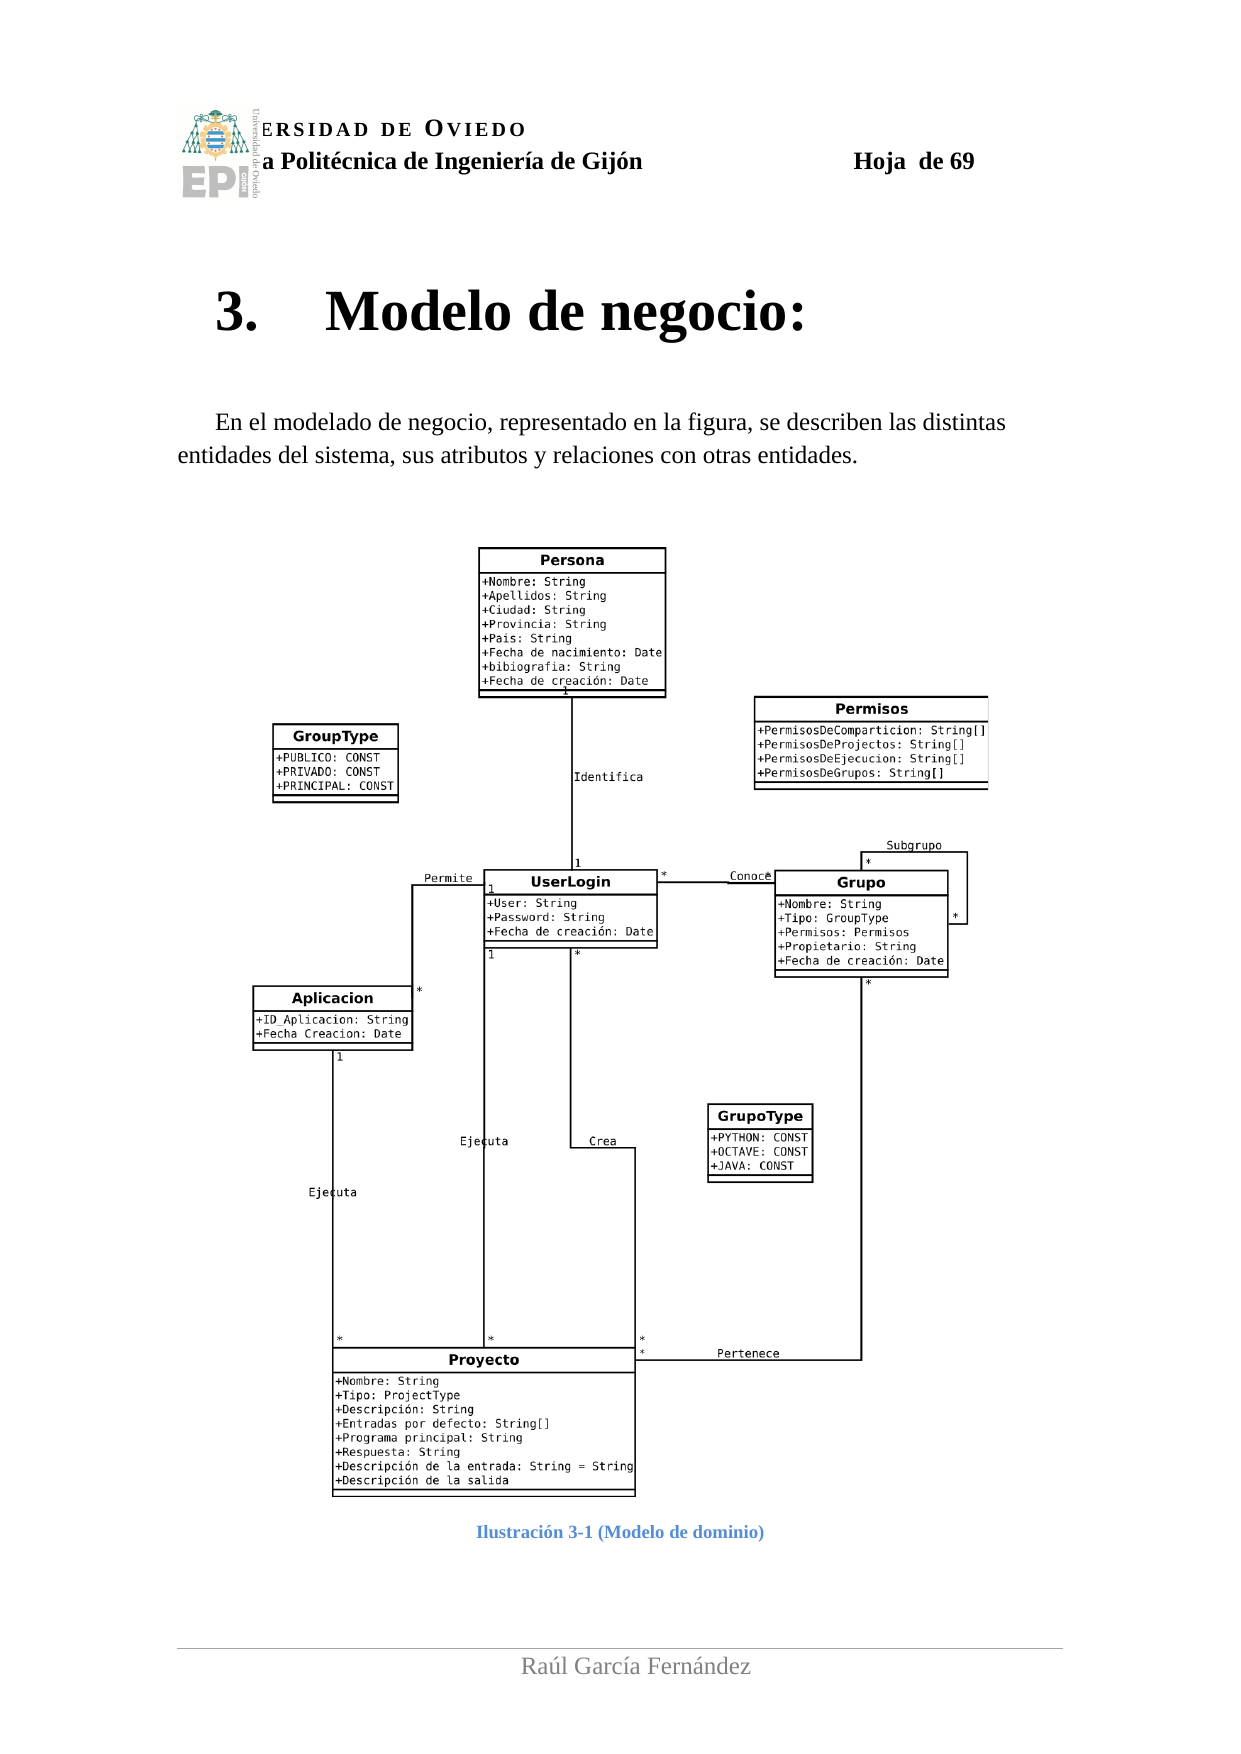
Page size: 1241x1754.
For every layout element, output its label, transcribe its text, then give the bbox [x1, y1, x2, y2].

picture [252, 547, 989, 1497]
subtitle Modelo de negocio: [215, 276, 1063, 343]
text Ilustración 3-1 (Modelo de dominio) [177, 1521, 1063, 1543]
text En el modelado de negocio, representado en la figura, se describen las distintas entidades del sistema, sus atributos y relaciones con otras entidades. [177, 407, 1063, 469]
picture [177, 105, 264, 201]
